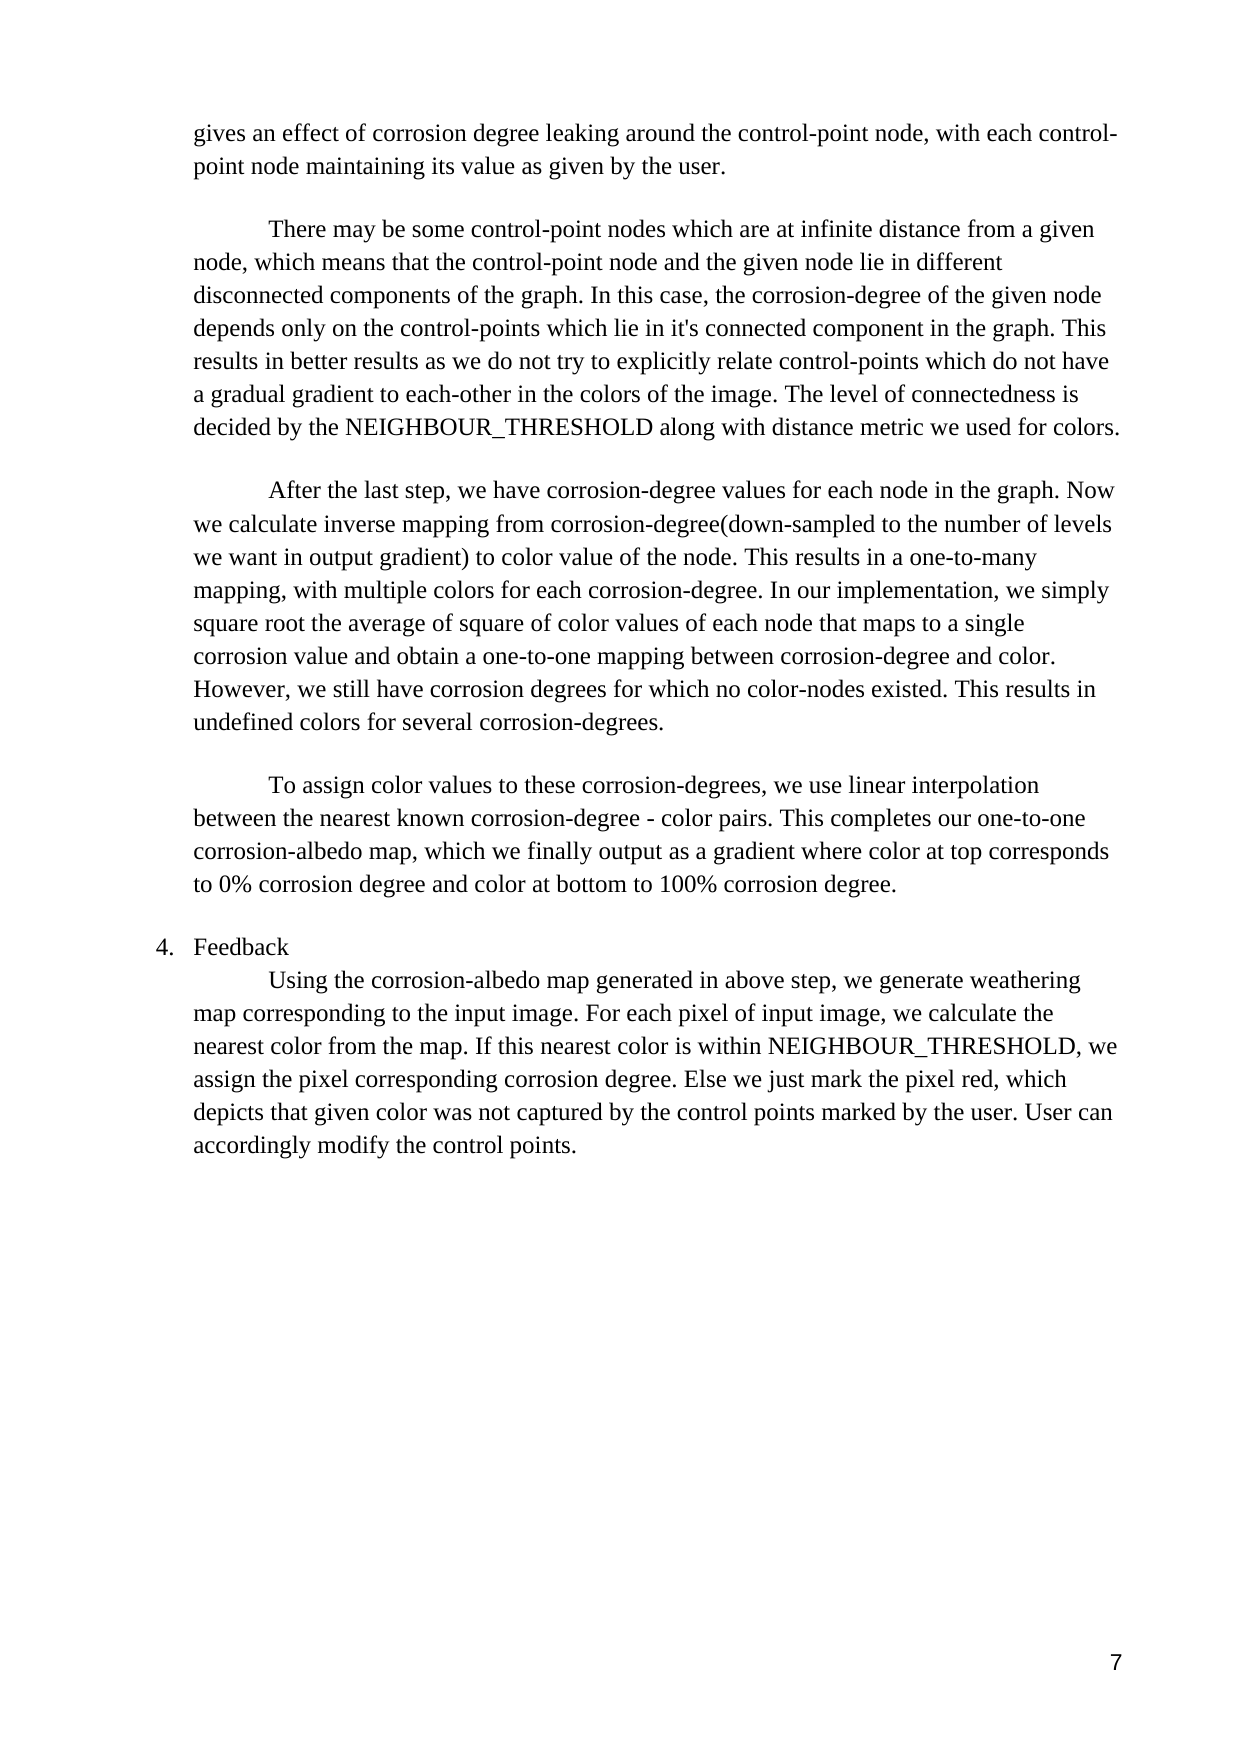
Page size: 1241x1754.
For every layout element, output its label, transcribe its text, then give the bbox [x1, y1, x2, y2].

text To assign color values to these corrosion-degrees, we use linear interpolation between the nearest known corrosion-degree - color pairs. This completes our one-to-one corrosion-albedo map, which we finally output as a gradient where color at top corresponds to 0% corrosion degree and color at bottom to 100% corrosion degree. [193, 770, 1122, 898]
text There may be some control-point nodes which are at infinite distance from a given node, which means that the control-point node and the given node lie in different disconnected components of the graph. In this case, the corrosion-degree of the given node depends only on the control-points which lie in it's connected component in the graph. This results in better results as we do not try to explicitly relate control-points which do not have a gradual gradient to each-other in the colors of the image. The level of connectedness is decided by the NEIGHBOUR_THRESHOLD along with distance metric we used for colors. [193, 214, 1122, 441]
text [193, 118, 1122, 180]
text After the last step, we have corrosion-degree values for each node in the graph. Now we calculate inverse mapping from corrosion-degree(down-sampled to the number of levels we want in output gradient) to color value of the node. This results in a one-to-many mapping, with multiple colors for each corrosion-degree. In our implementation, we simply square root the average of square of color values of each node that maps to a single corrosion value and obtain a one-to-one mapping between corrosion-degree and color. However, we still have corrosion degrees for which no color-nodes existed. This results in undefined colors for several corrosion-degrees. [193, 476, 1122, 736]
text Using the corrosion-albedo map generated in above step, we generate weathering map corresponding to the input image. For each pixel of input image, we calculate the nearest color from the map. If this nearest color is within NEIGHBOUR_THRESHOLD, we assign the pixel corresponding corrosion degree. Else we just mark the pixel red, which depicts that given color was not captured by the control points marked by the user. User can accordingly modify the control points. [193, 965, 1122, 1159]
list Feedback [156, 932, 1122, 961]
